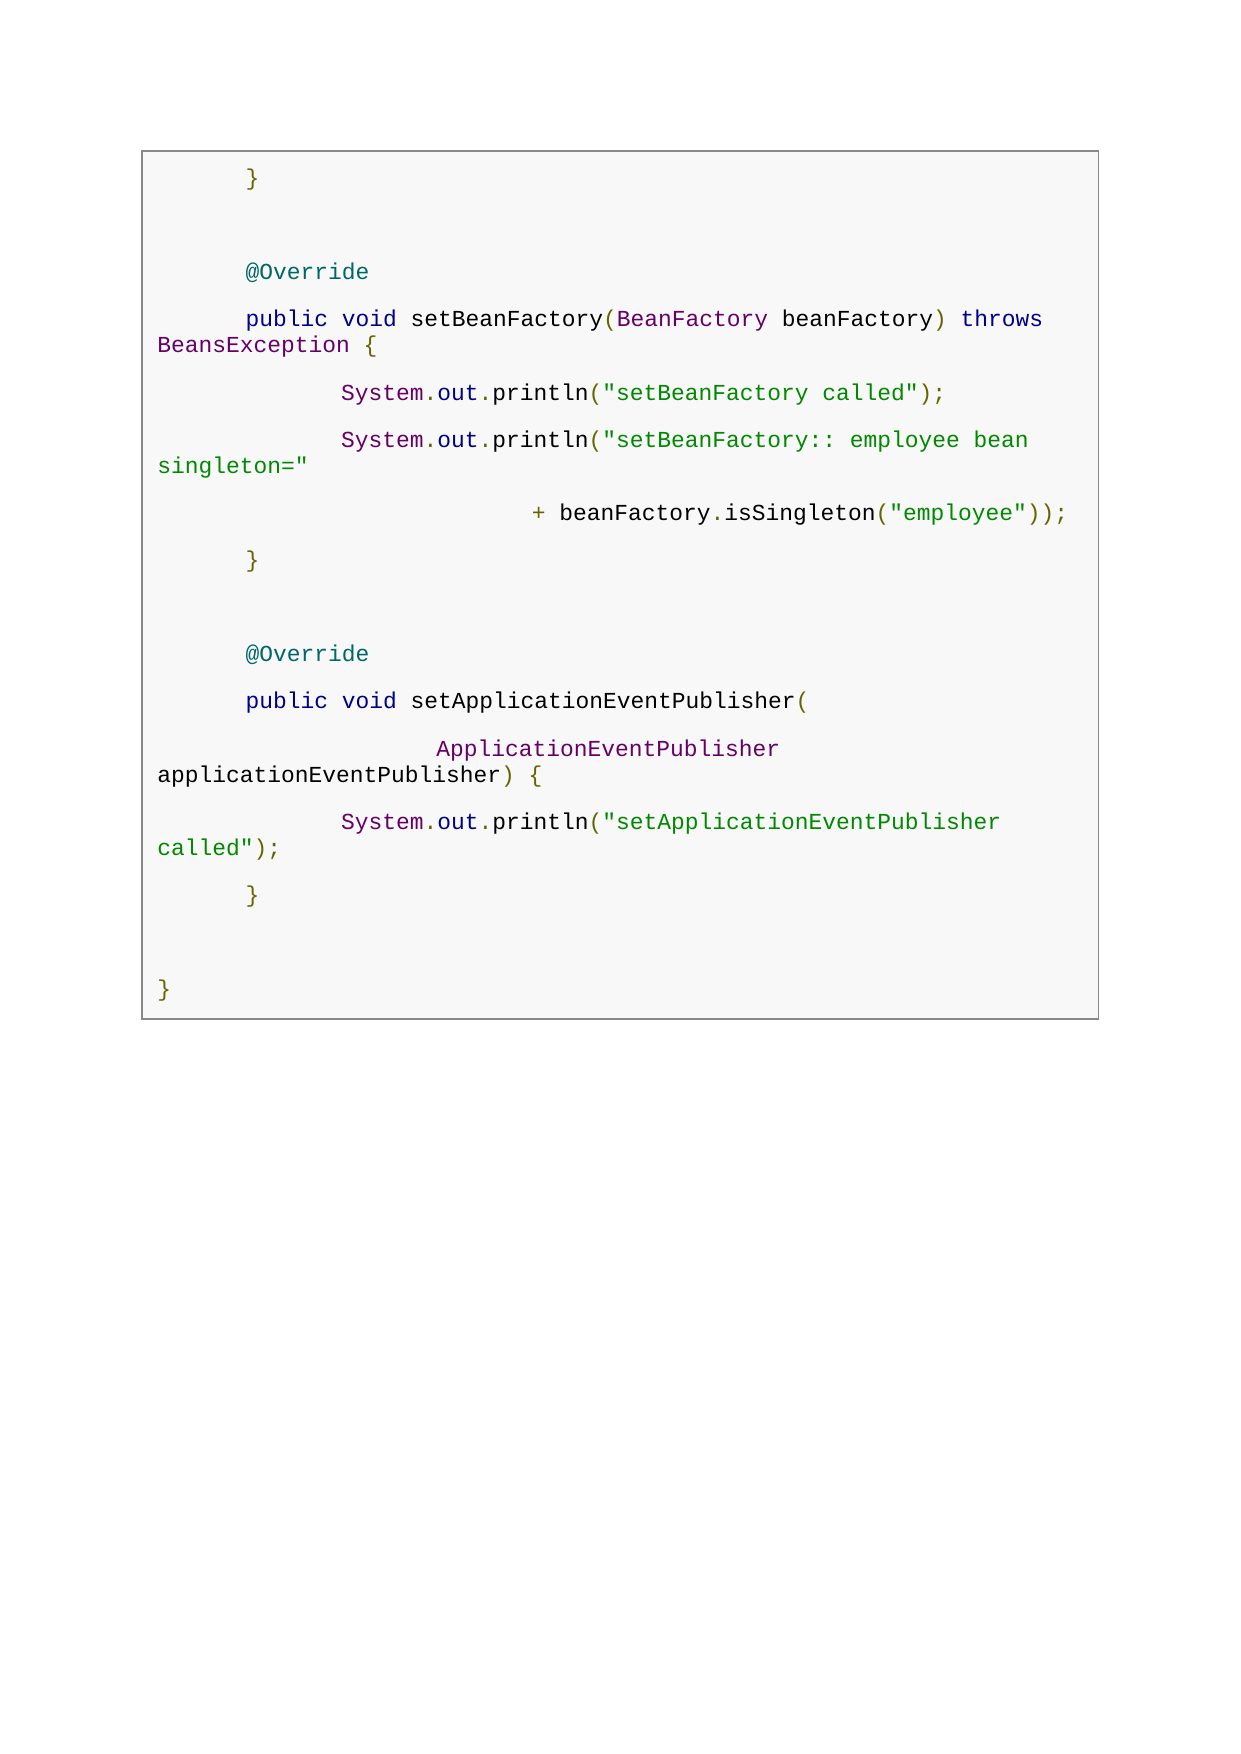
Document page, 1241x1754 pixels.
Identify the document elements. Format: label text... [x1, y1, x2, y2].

text System.out.println("setBeanFactory called"); [143, 365, 1098, 407]
text public void setBeanFactory(BeanFactory beanFactory) throws BeansException { [143, 292, 1098, 359]
text System.out.println("setApplicationEventPublisher called"); [143, 794, 1098, 862]
text System.out.println("setBeanFactory:: employee bean singleton=" [143, 412, 1098, 480]
text } [143, 152, 1098, 192]
text } [143, 532, 1098, 574]
text public void setApplicationEventPublisher( [143, 674, 1098, 716]
text @Override [143, 244, 1098, 286]
text @Override [143, 627, 1098, 669]
text } [143, 867, 1098, 909]
text ApplicationEventPublisher applicationEventPublisher) { [143, 721, 1098, 789]
text + beanFactory.isSingleton("employee")); [143, 485, 1098, 527]
text } [143, 962, 1098, 1018]
